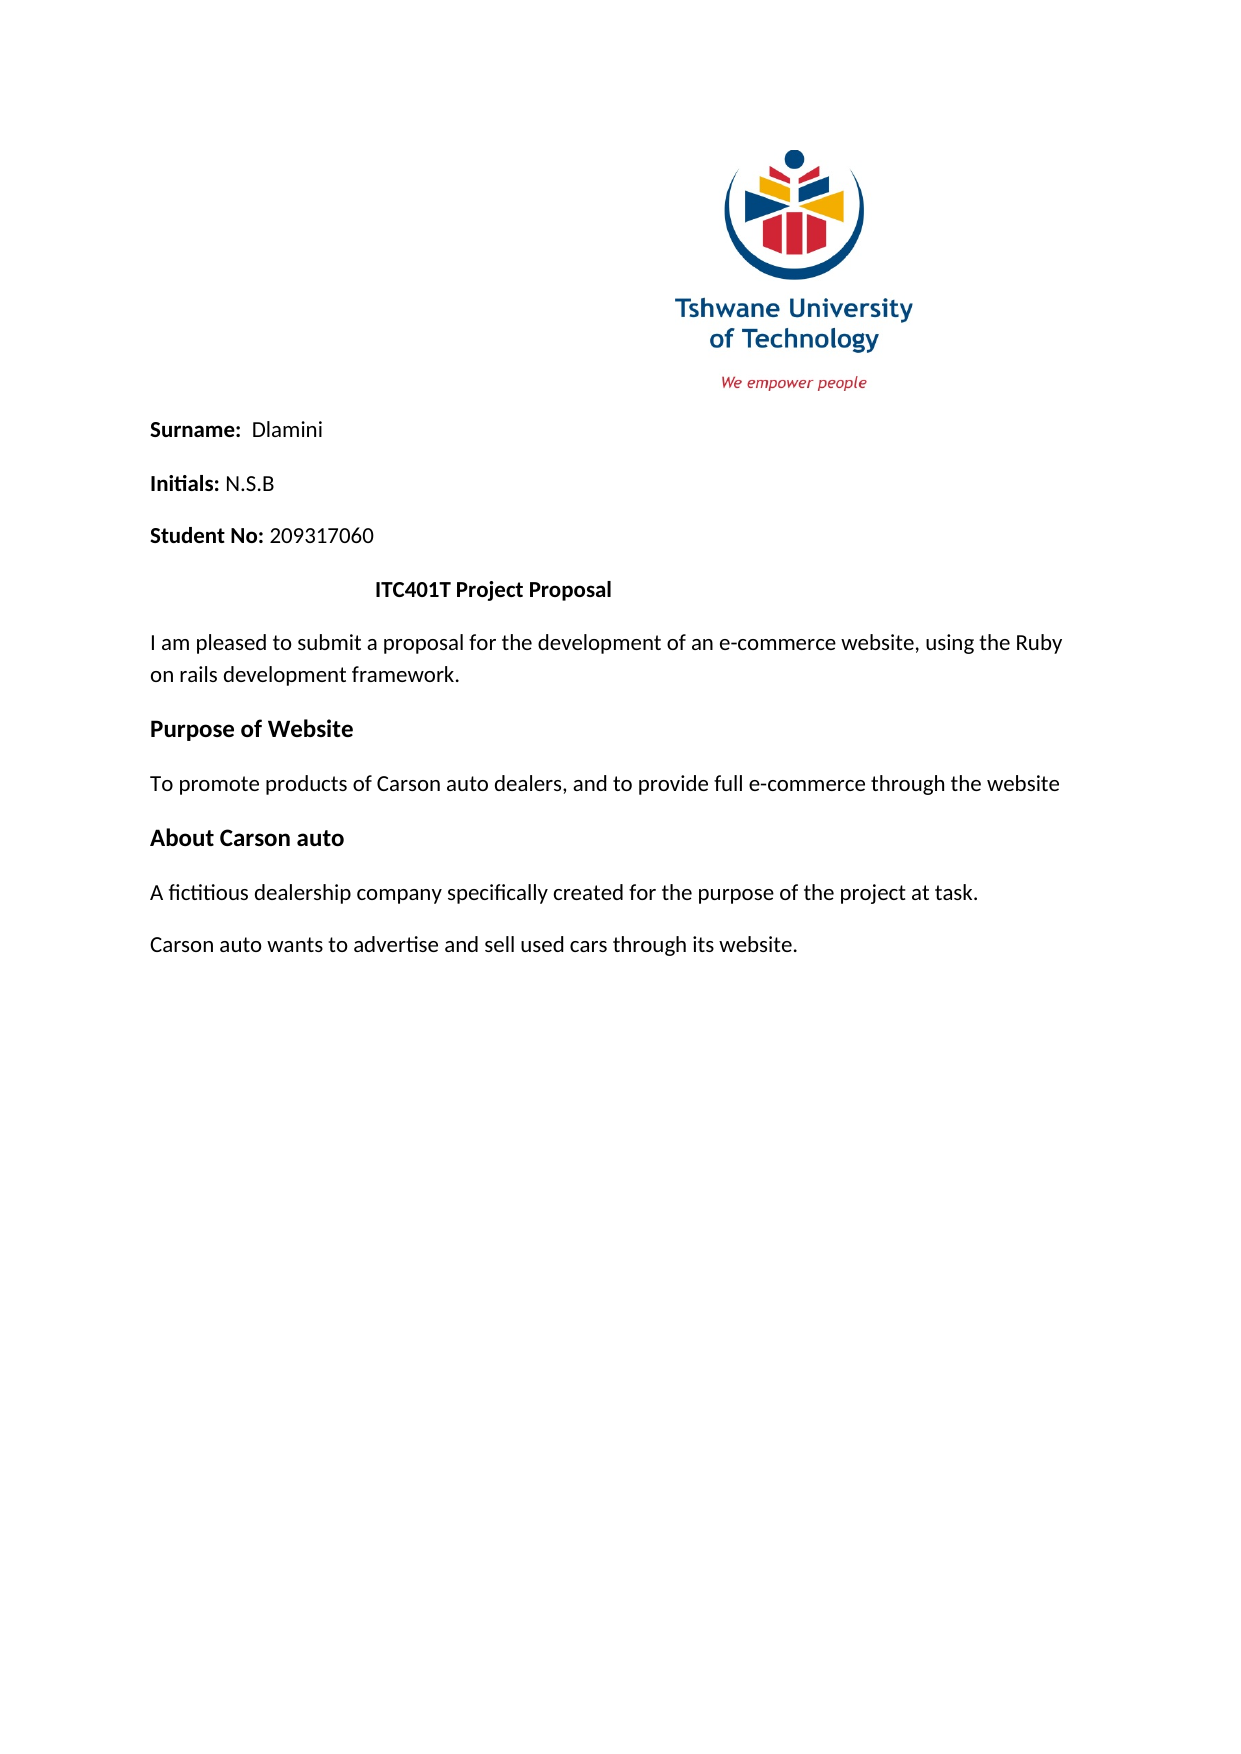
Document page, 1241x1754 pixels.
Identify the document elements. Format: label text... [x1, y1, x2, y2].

text Initials: N.S.B [150, 469, 1090, 497]
text Surname: Dlamini [150, 416, 1090, 444]
text Carson auto wants to advertise and sell used cars through its website. [150, 931, 1090, 959]
text ITC401T Project Proposal [300, 575, 1090, 603]
text Student No: 209317060 [150, 522, 1090, 550]
text Purpose of Website [150, 713, 1090, 743]
text A fictitious dealership company specifically created for the purpose of the project at task. [150, 878, 1090, 906]
picture [675, 150, 913, 391]
text About Carson auto [150, 822, 1090, 852]
text I am pleased to submit a proposal for the development of an e-commerce website, using the Ruby on rails development framework. [150, 628, 1090, 688]
text To promote products of Carson auto dealers, and to provide full e-commerce through the website [150, 769, 1090, 797]
